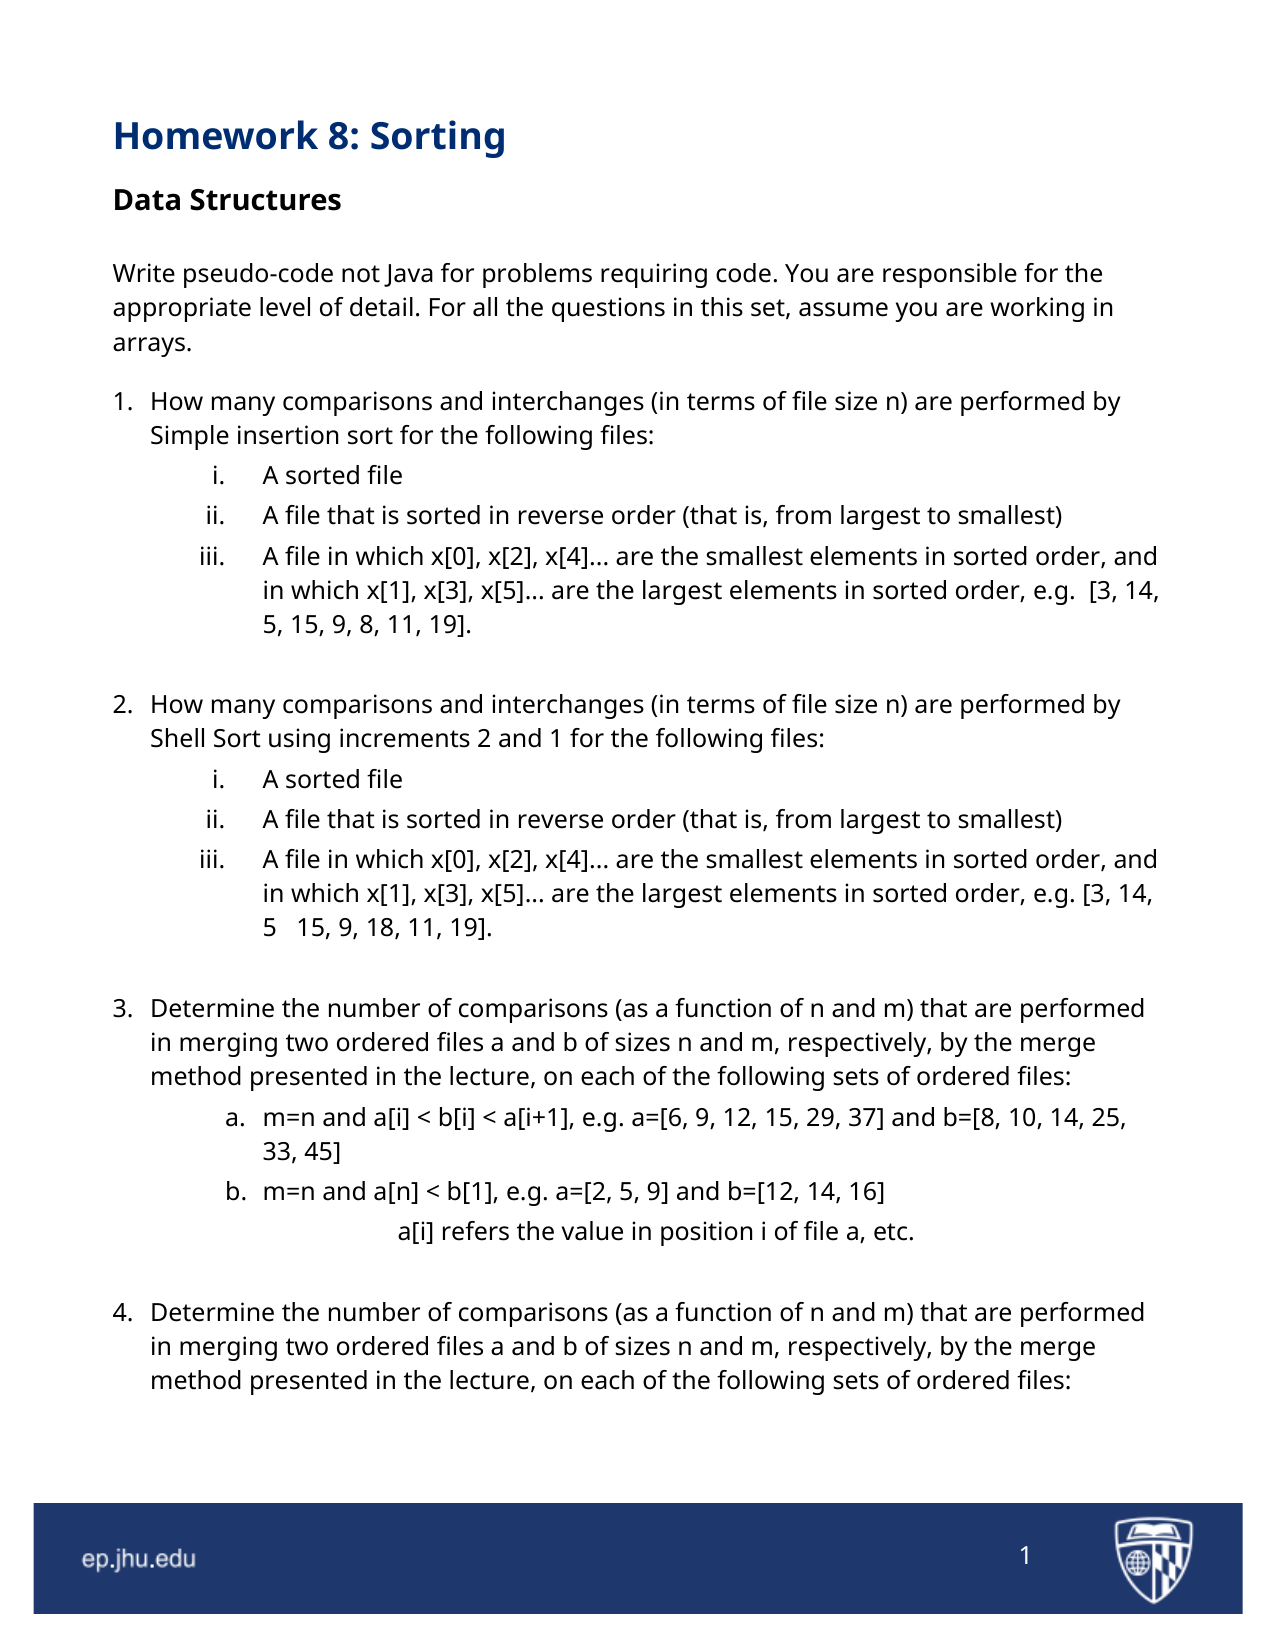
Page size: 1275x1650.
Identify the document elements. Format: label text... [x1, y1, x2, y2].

list a[i] refers the value in position i of file a, etc. [150, 1214, 1162, 1248]
list m=n and a[n] < b[1], e.g. a=[2, 5, 9] and b=[12, 14, 16] [225, 1173, 1162, 1208]
text Write pseudo-code not Java for problems requiring code. You are responsible for the appropriate level of detail. For all the questions in this set, assume you are working in arrays. [112, 256, 1162, 358]
list A file in which x[0], x[2], x[4]... are the smallest elements in sorted order, and in which x[1], x[3], x[5]... are the largest elements in sorted order, e.g. [3, 14, 5 15, 9, 18, 11, 19]. [225, 842, 1162, 944]
list A file that is sorted in reverse order (that is, from largest to smallest) [225, 498, 1162, 532]
list How many comparisons and interchanges (in terms of file size n) are performed by Shell Sort using increments 2 and 1 for the following files: [112, 687, 1162, 755]
text Data Structures [112, 179, 1162, 218]
list A file that is sorted in reverse order (that is, from largest to smallest) [225, 802, 1162, 836]
list How many comparisons and interchanges (in terms of file size n) are performed by Simple insertion sort for the following files: [112, 383, 1162, 451]
list Determine the number of comparisons (as a function of n and m) that are performed in merging two ordered files a and b of sizes n and m, respectively, by the merge method presented in the lecture, on each of the following sets of ordered files: [112, 1294, 1162, 1397]
list m=n and a[i] < b[i] < a[i+1], e.g. a=[6, 9, 12, 15, 29, 37] and b=[8, 10, 14, 25, 33, 45] [225, 1099, 1162, 1167]
title Homework 8: Sorting [112, 109, 1162, 160]
list Determine the number of comparisons (as a function of n and m) that are performed in merging two ordered files a and b of sizes n and m, respectively, by the merge method presented in the lecture, on each of the following sets of ordered files: [112, 991, 1162, 1093]
list A file in which x[0], x[2], x[4]... are the smallest elements in sorted order, and in which x[1], x[3], x[5]... are the largest elements in sorted order, e.g. [3, 14, 5, 15, 9, 8, 11, 19]. [225, 538, 1162, 640]
list A sorted file [225, 458, 1162, 492]
list A sorted file [225, 761, 1162, 795]
